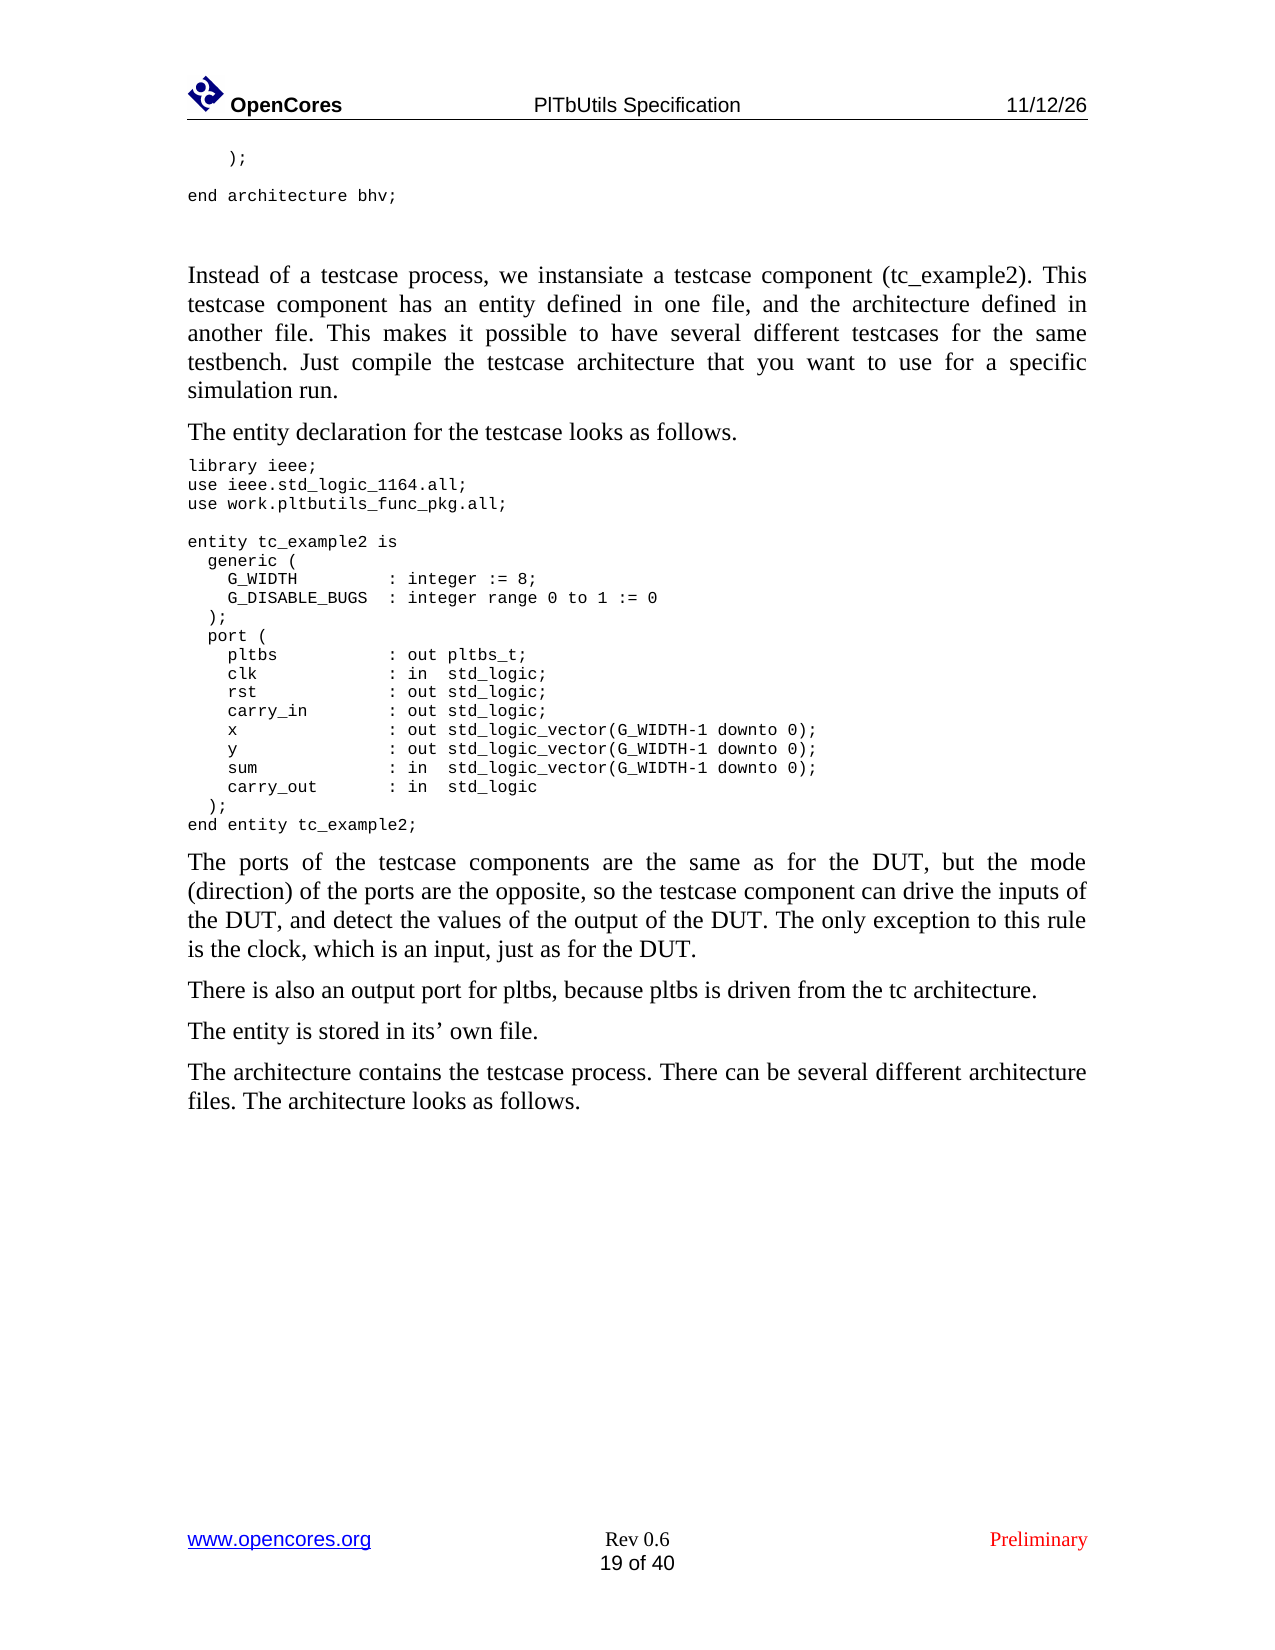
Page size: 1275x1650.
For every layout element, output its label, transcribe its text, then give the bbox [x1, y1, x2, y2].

text end entity tc_example2; [187, 816, 1088, 835]
text The entity is stored in its’ own file. [187, 1016, 1088, 1045]
text There is also an output port for pltbs, because pltbs is driven from the tc architecture. [187, 975, 1088, 1004]
text The ports of the testcase components are the same as for the DUT, but the mode (direction) of the ports are the opposite, so the testcase component can drive the inputs of the DUT, and detect the values of the output of the DUT. The only exception to this rule is the clock, which is an input, just as for the DUT. [187, 847, 1088, 962]
text sum : in std_logic_vector(G_WIDTH-1 downto 0); [187, 759, 1088, 778]
text The entity declaration for the testcase looks as follows. [187, 417, 1088, 445]
text library ieee; [187, 458, 1088, 477]
text x : out std_logic_vector(G_WIDTH-1 downto 0); [187, 722, 1088, 741]
text The architecture contains the testcase process. There can be several different architecture files. The architecture looks as follows. [187, 1057, 1088, 1115]
text carry_out : in std_logic [187, 778, 1088, 797]
text carry_in : out std_logic; [187, 703, 1088, 722]
text port ( [187, 627, 1088, 646]
text ); [187, 797, 1088, 816]
text generic ( [187, 552, 1088, 571]
text ); [187, 150, 1088, 169]
text end architecture bhv; [187, 188, 1088, 207]
text G_WIDTH : integer := 8; [187, 571, 1088, 590]
text G_DISABLE_BUGS : integer range 0 to 1 := 0 [187, 590, 1088, 609]
text entity tc_example2 is [187, 533, 1088, 552]
text rst : out std_logic; [187, 684, 1088, 703]
text Instead of a testcase process, we instansiate a testcase component (tc_example2). This testcase component has an entity defined in one file, and the architecture defined in another file. This makes it possible to have several different testcases for the same testbench. Just compile the testcase architecture that you want to use for a specific simulation run. [187, 260, 1088, 404]
text use work.pltbutils_func_pkg.all; [187, 496, 1088, 514]
text pltbs : out pltbs_t; [187, 646, 1088, 665]
text ); [187, 609, 1088, 627]
text use ieee.std_logic_1164.all; [187, 477, 1088, 496]
text clk : in std_logic; [187, 665, 1088, 684]
text y : out std_logic_vector(G_WIDTH-1 downto 0); [187, 741, 1088, 759]
